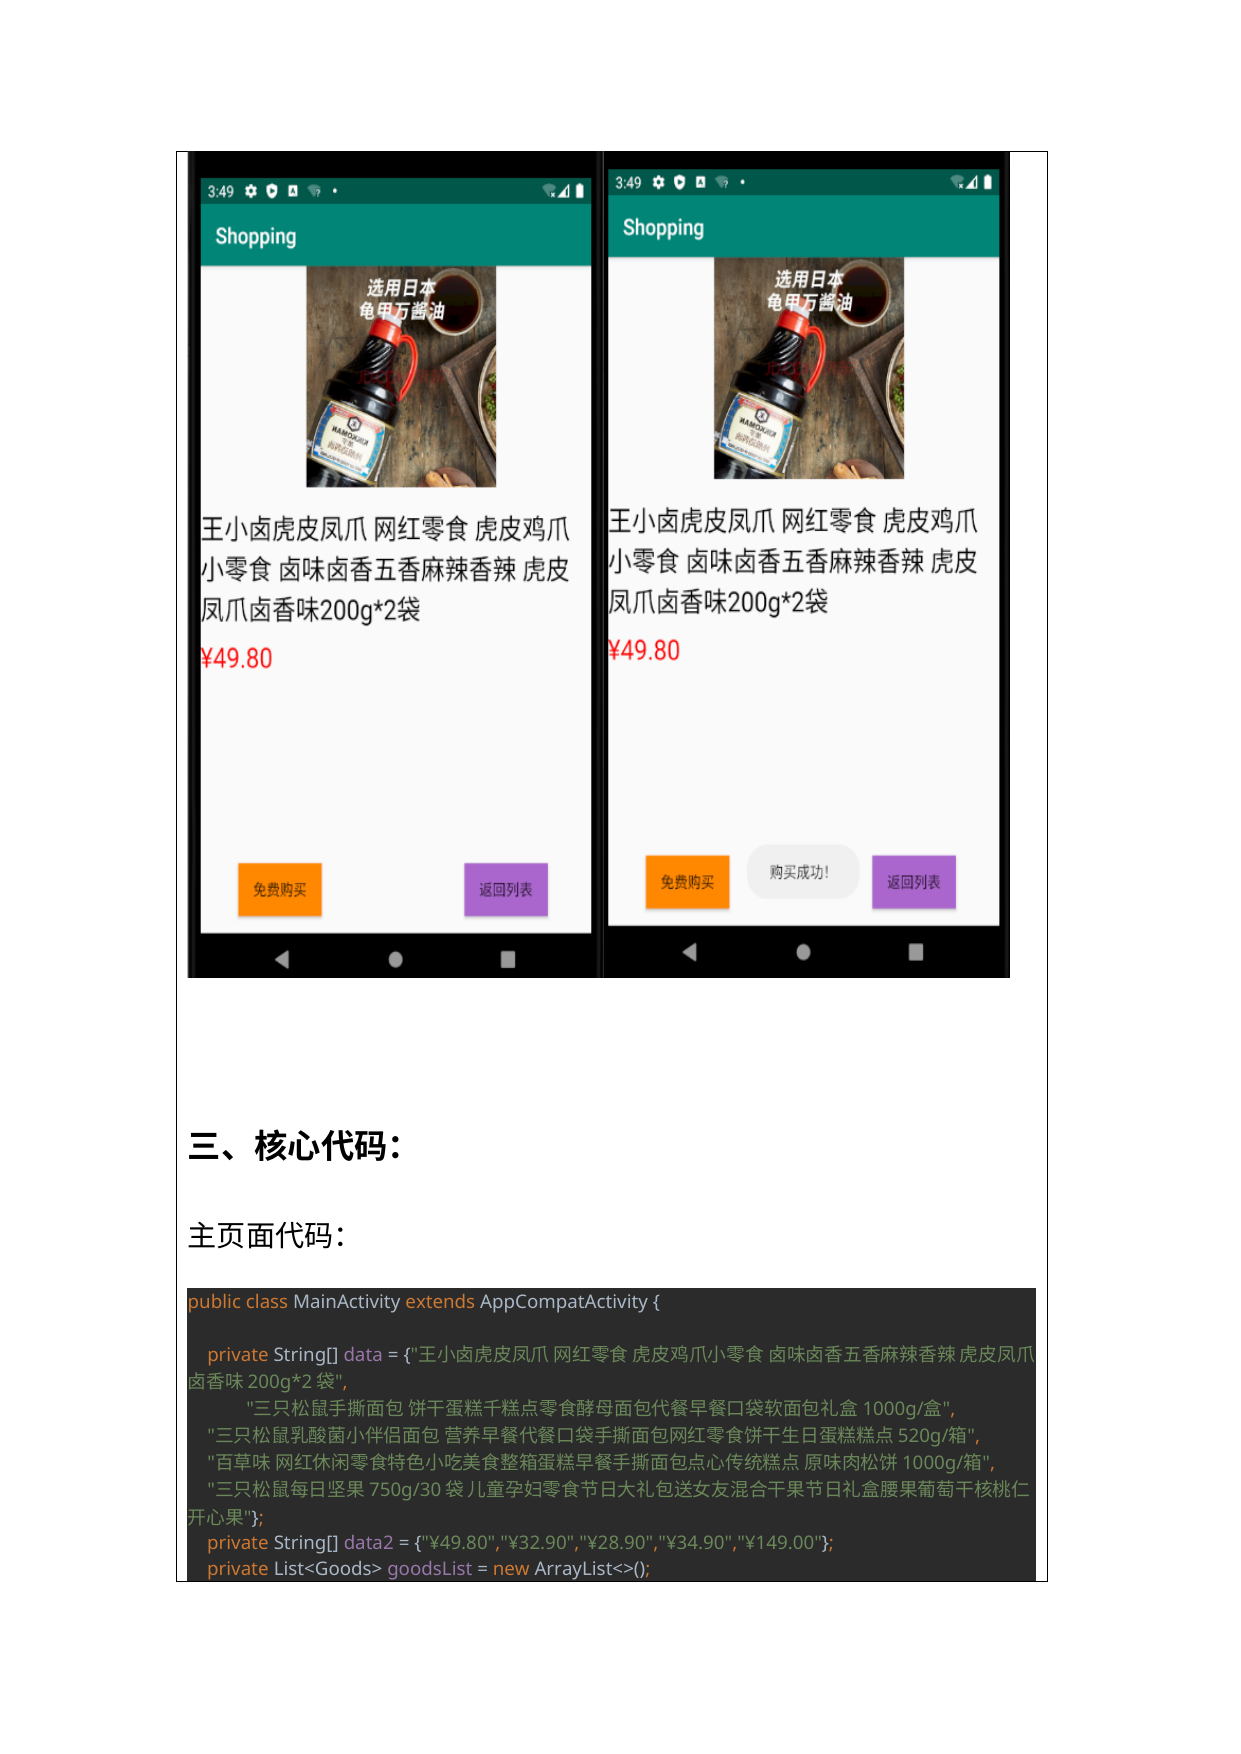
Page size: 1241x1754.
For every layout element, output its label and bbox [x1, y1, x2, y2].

table_cell [177, 152, 1047, 1581]
picture [187, 151, 1010, 978]
